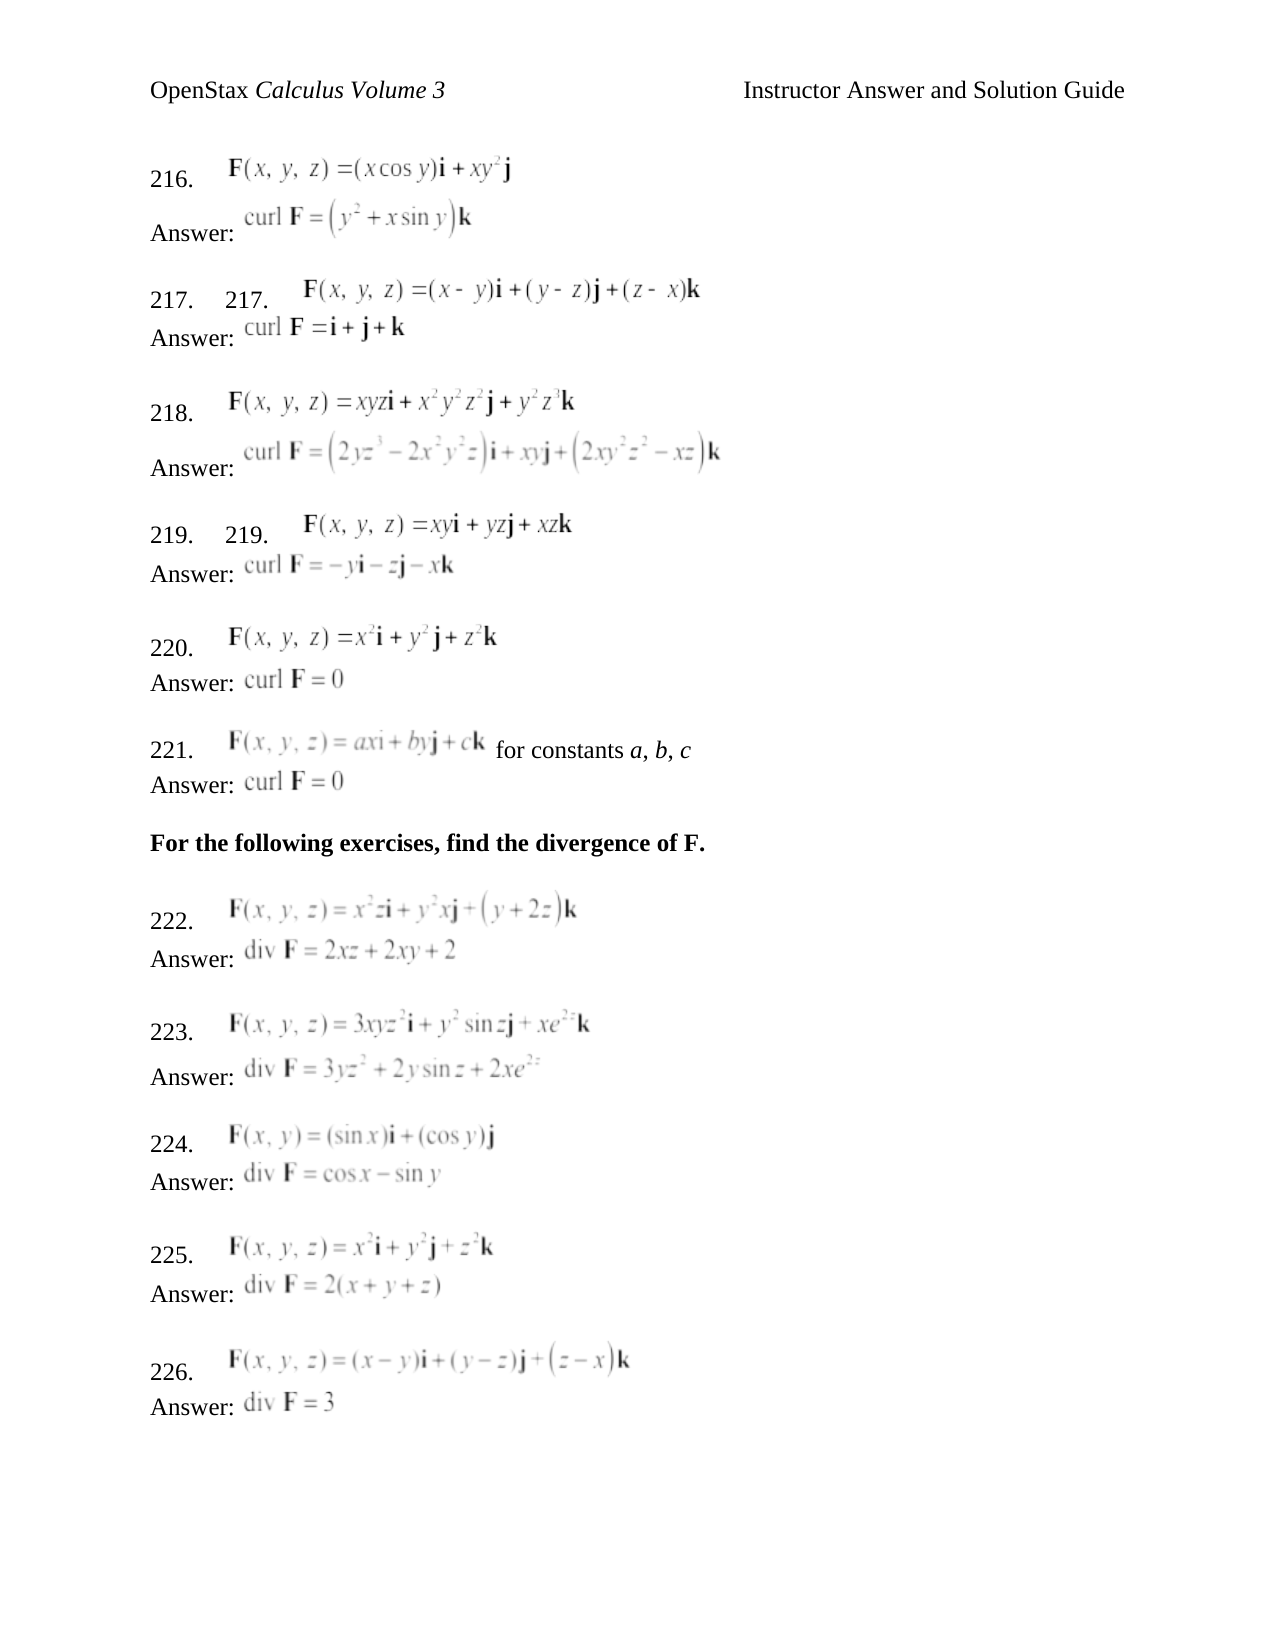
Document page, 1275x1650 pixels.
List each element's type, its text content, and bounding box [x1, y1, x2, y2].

text Answer: [150, 427, 1125, 482]
text Answer: [150, 1385, 1125, 1420]
text Answer: [150, 662, 1125, 697]
text Answer: [150, 1269, 1125, 1307]
text For the following exercises, find the divergence of F. [150, 828, 1125, 857]
text Answer: [150, 193, 1125, 247]
list 217. [150, 276, 1125, 314]
text Answer: [150, 935, 1125, 973]
text Answer: [150, 1046, 1125, 1091]
text Answer: [150, 1158, 1125, 1196]
list 219. [150, 511, 1125, 549]
text Answer: [150, 314, 1125, 352]
list for constants a, b, c [150, 726, 1125, 764]
text Answer: [150, 549, 1125, 587]
text Answer: [150, 764, 1125, 799]
